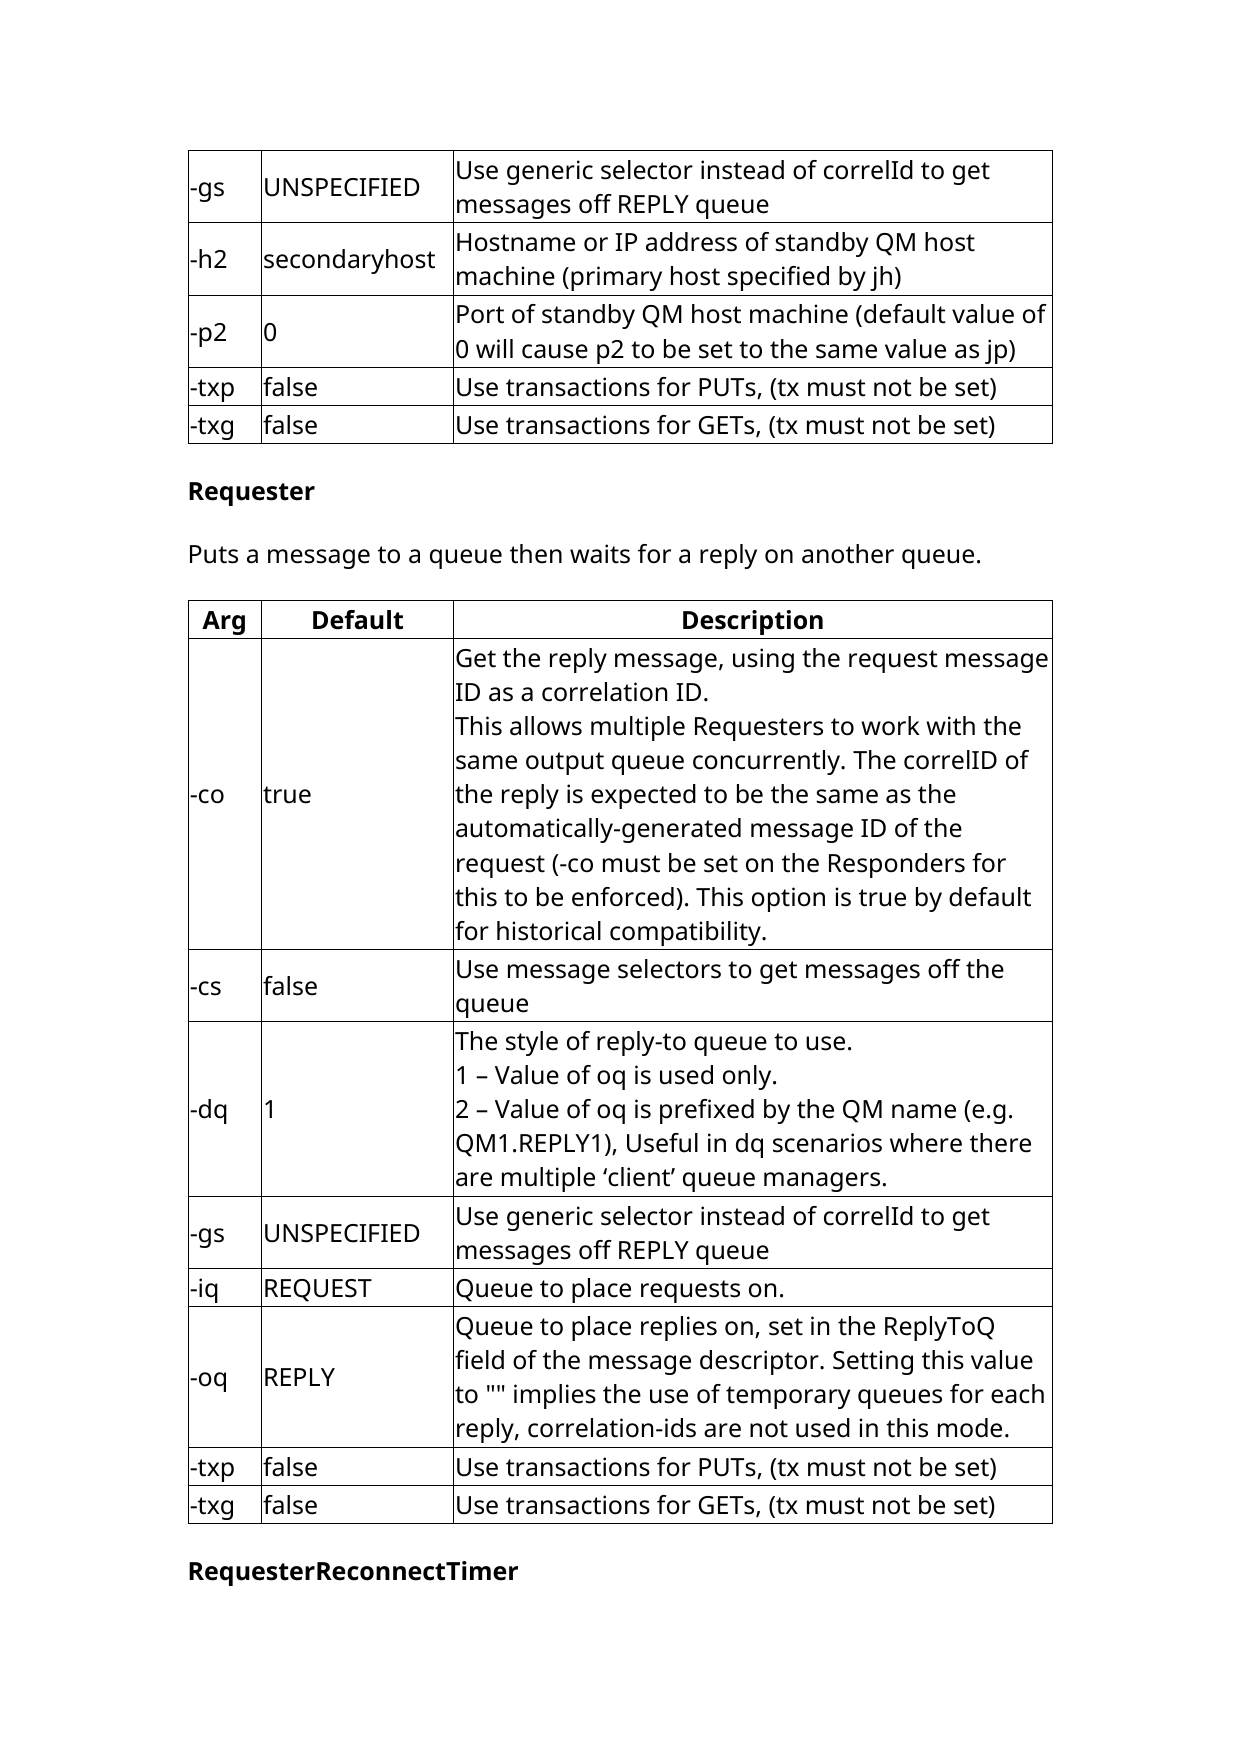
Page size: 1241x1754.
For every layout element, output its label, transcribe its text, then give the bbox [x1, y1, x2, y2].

table_header Default [262, 601, 453, 638]
table_cell -dq [189, 1022, 261, 1196]
table_cell The style of reply-to queue to use. 1 – Value of oq is used only. 2 – Value of oq is prefixed by the QM name (e.g. QM1.REPLY1), Useful in dq scenarios where there are multiple ‘client’ queue managers. [454, 1022, 1052, 1196]
table_cell Queue to place requests on. [454, 1269, 1052, 1306]
table_cell Use transactions for PUTs, (tx must not be set) [454, 1448, 1052, 1485]
table_cell Use transactions for GETs, (tx must not be set) [454, 1486, 1052, 1523]
table_cell false [262, 406, 453, 443]
table_cell Get the reply message, using the request message ID as a correlation ID. This allows multiple Requesters to work with the same output queue concurrently. The correlID of the reply is expected to be the same as the automatically-generated message ID of the request (-co must be set on the Responders for this to be enforced). This option is true by default for historical compatibility. [454, 639, 1052, 949]
table_cell -txp [189, 1448, 261, 1485]
table_cell -cs [189, 950, 261, 1021]
table_cell true [262, 639, 453, 949]
table_cell -oq [189, 1307, 261, 1447]
subtitle RequesterReconnectTimer [187, 1553, 1053, 1587]
table_cell -co [189, 639, 261, 949]
table_cell Use message selectors to get messages off the queue [454, 950, 1052, 1021]
table_cell -gs [189, 151, 261, 222]
table_header Arg [189, 601, 261, 638]
table_cell UNSPECIFIED [262, 151, 453, 222]
table_cell 1 [262, 1022, 453, 1196]
table_cell -iq [189, 1269, 261, 1306]
table_cell false [262, 1486, 453, 1523]
table_cell UNSPECIFIED [262, 1197, 453, 1268]
table_cell Use transactions for PUTs, (tx must not be set) [454, 368, 1052, 405]
table_cell Use generic selector instead of correlId to get messages off REPLY queue [454, 151, 1052, 222]
table_cell -gs [189, 1197, 261, 1268]
table_cell -h2 [189, 223, 261, 294]
table_cell secondaryhost [262, 223, 453, 294]
table_cell REQUEST [262, 1269, 453, 1306]
table_cell false [262, 950, 453, 1021]
table_cell -txp [189, 368, 261, 405]
table_cell false [262, 1448, 453, 1485]
table_cell -p2 [189, 296, 261, 367]
table_cell Queue to place replies on, set in the ReplyToQ field of the message descriptor. Setting this value to "" implies the use of temporary queues for each reply, correlation-ids are not used in this mode. [454, 1307, 1052, 1447]
table_cell Port of standby QM host machine (default value of 0 will cause p2 to be set to the same value as jp) [454, 296, 1052, 367]
table_cell false [262, 368, 453, 405]
text Puts a message to a queue then waits for a reply on another queue. [187, 537, 1053, 571]
table_cell 0 [262, 296, 453, 367]
table_cell -txg [189, 406, 261, 443]
table_cell Use generic selector instead of correlId to get messages off REPLY queue [454, 1197, 1052, 1268]
table_cell Use transactions for GETs, (tx must not be set) [454, 406, 1052, 443]
subtitle Requester [187, 473, 1053, 508]
table_cell -txg [189, 1486, 261, 1523]
table_cell Hostname or IP address of standby QM host machine (primary host specified by jh) [454, 223, 1052, 294]
table_header Description [454, 601, 1052, 638]
table_cell REPLY [262, 1307, 453, 1447]
